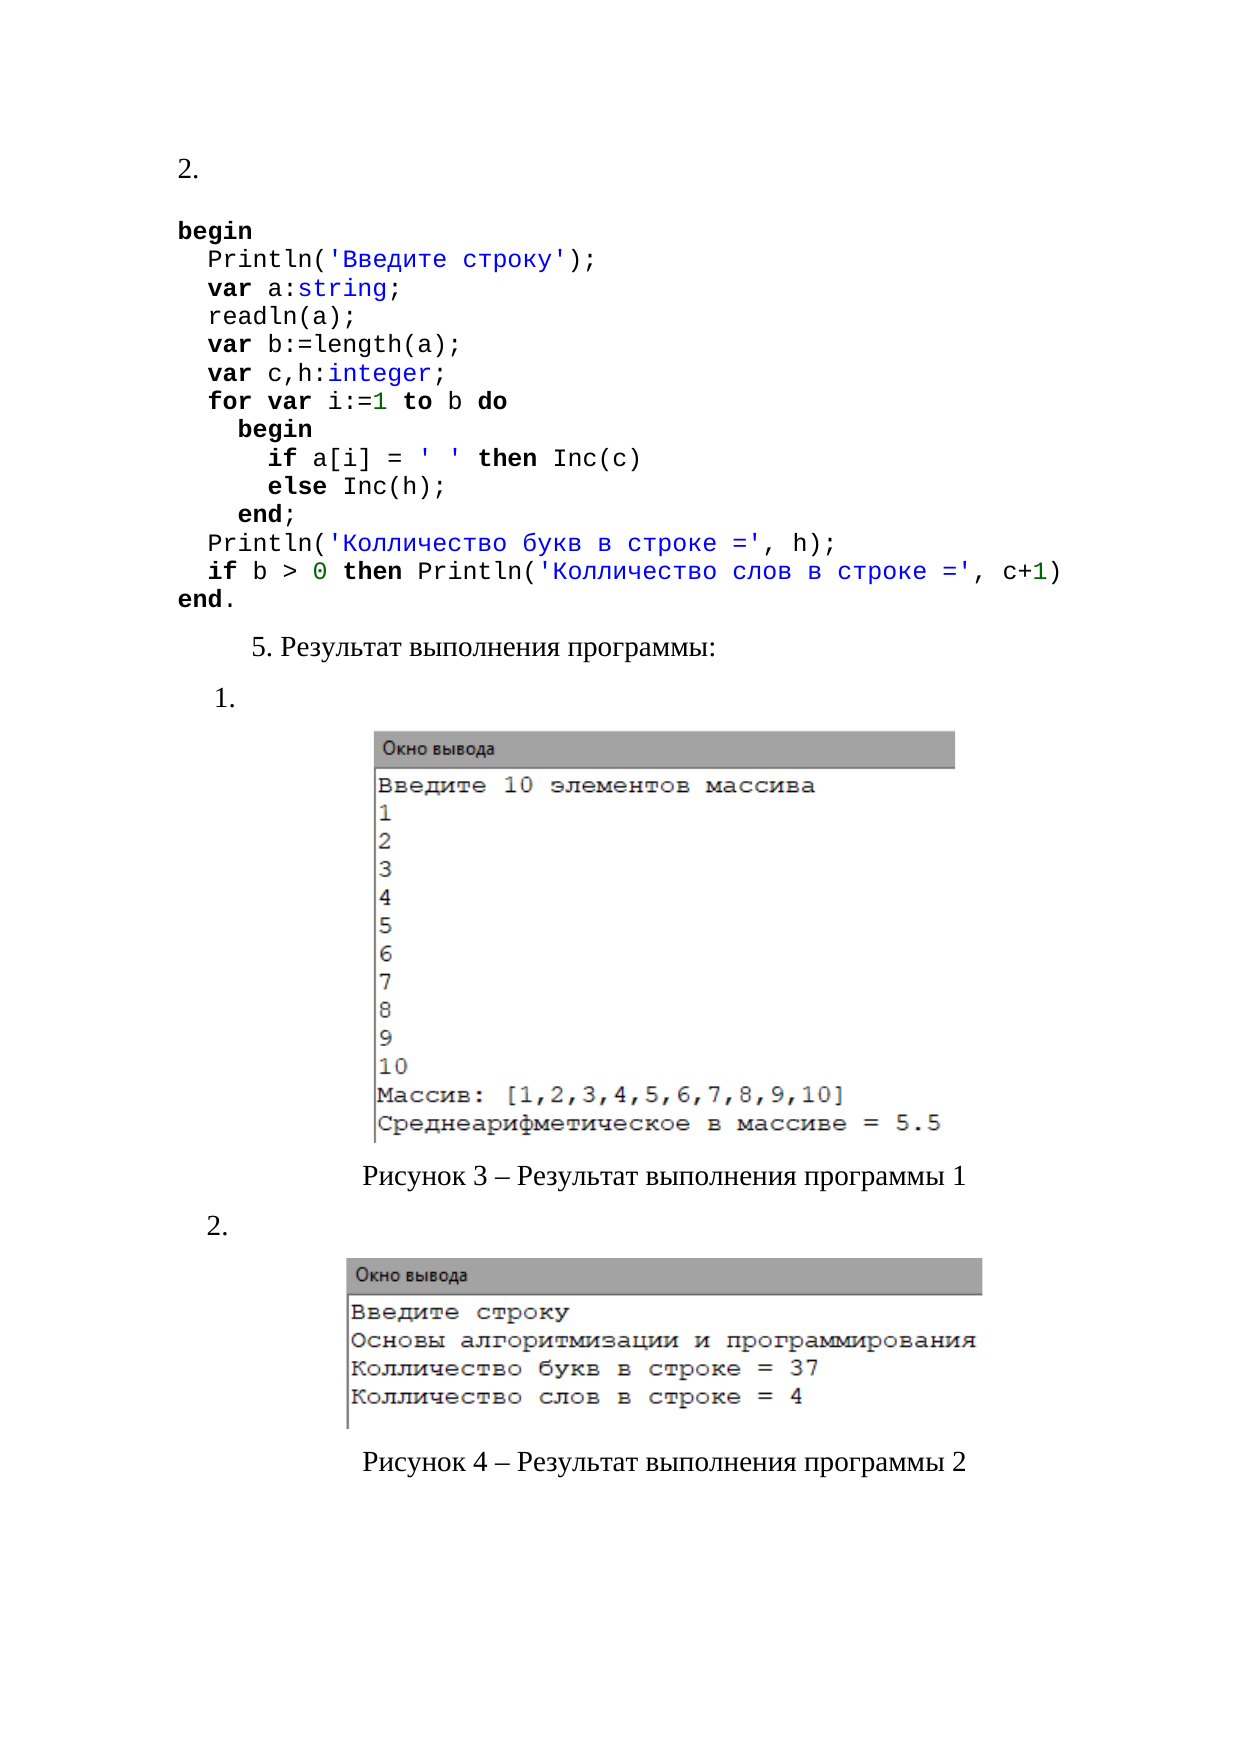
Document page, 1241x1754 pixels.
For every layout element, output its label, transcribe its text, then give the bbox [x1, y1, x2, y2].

text for var i:=1 to b do [177, 389, 1152, 417]
text begin [177, 219, 1152, 247]
text var c,h:integer; [177, 360, 1152, 389]
text var b:=length(a); [177, 332, 1152, 360]
text 2. [177, 1208, 1152, 1242]
text Println('Колличество букв в строке =', h); [177, 530, 1152, 559]
text Рисунок 3 – Результат выполнения программы 1 [177, 1158, 1152, 1191]
text end. [177, 587, 1152, 615]
text end; [177, 502, 1152, 530]
text if a[i] = ' ' then Inc(c) [177, 445, 1152, 474]
picture [373, 730, 955, 1143]
text 5. Результат выполнения программы: [177, 629, 1152, 663]
text 2. [177, 152, 1152, 185]
text var a:string; [177, 275, 1152, 304]
text 1. [177, 680, 1152, 713]
text Рисунок 4 – Результат выполнения программы 2 [177, 1444, 1152, 1478]
text readln(a); [177, 304, 1152, 332]
text begin [177, 417, 1152, 445]
text else Inc(h); [177, 474, 1152, 502]
picture [346, 1258, 983, 1429]
text if b > 0 then Println('Колличество слов в строке =', c+1) [177, 559, 1152, 587]
text Println('Введите строку'); [177, 247, 1152, 275]
